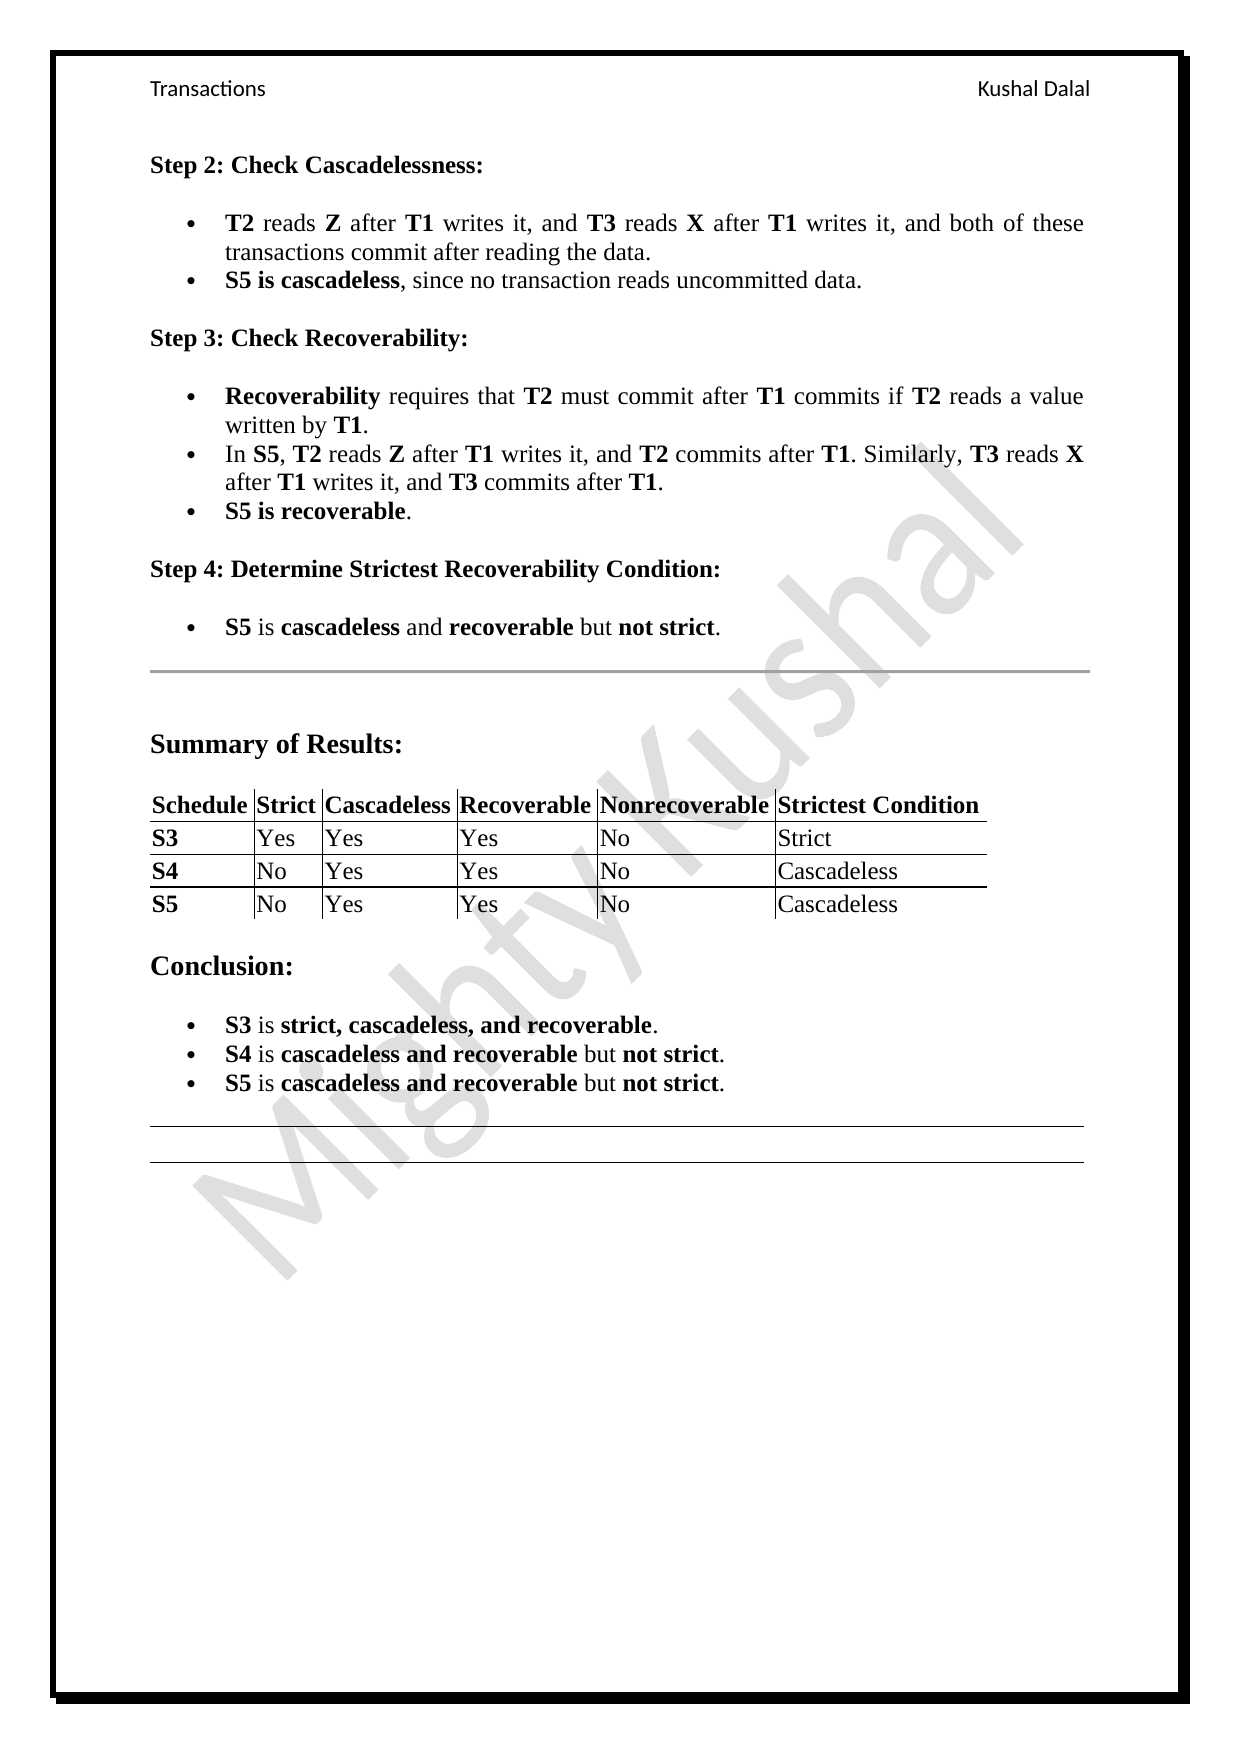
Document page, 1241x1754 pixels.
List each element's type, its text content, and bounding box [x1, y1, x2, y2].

table_header Nonrecoverable [598, 789, 775, 821]
text Step 3: Check Recoverability: [150, 323, 1084, 352]
list S4 is cascadeless and recoverable but not strict. [187, 1039, 1084, 1068]
table_header Recoverable [458, 789, 597, 821]
table_cell Yes [458, 822, 597, 853]
table_cell Yes [323, 888, 457, 919]
table_cell No [255, 855, 322, 886]
list In S5, T2 reads Z after T1 writes it, and T2 commits after T1. Similarly, T3 reads X after T1 writes it, and T3 commits after T1. [187, 439, 1084, 496]
list S3 is strict, cascadeless, and recoverable. [187, 1010, 1084, 1039]
table_cell No [598, 888, 775, 919]
table_cell Yes [458, 855, 597, 886]
list S5 is cascadeless, since no transaction reads uncommitted data. [187, 265, 1084, 294]
list T2 reads Z after T1 writes it, and T3 reads X after T1 writes it, and both of these transactions commit after reading the data. [187, 208, 1084, 265]
list Recoverability requires that T2 must commit after T1 commits if T2 reads a value written by T1. [187, 381, 1084, 439]
table_header Strictest Condition [776, 789, 987, 821]
table_cell Yes [323, 855, 457, 886]
table_cell Yes [458, 888, 597, 919]
table_cell No [255, 888, 322, 919]
text Conclusion: [150, 948, 1084, 981]
table_cell Cascadeless [776, 888, 987, 919]
table_cell S5 [150, 888, 254, 919]
table_cell Yes [323, 822, 457, 853]
text Step 4: Determine Strictest Recoverability Condition: [150, 554, 1084, 583]
table_cell S3 [150, 822, 254, 853]
table_cell No [598, 822, 775, 853]
text Step 2: Check Cascadelessness: [150, 150, 1084, 179]
table_header Cascadeless [323, 789, 457, 821]
table_cell Cascadeless [776, 855, 987, 886]
table_cell No [598, 855, 775, 886]
table_header Strict [255, 789, 322, 821]
list S5 is recoverable. [187, 496, 1084, 525]
text Summary of Results: [150, 727, 1084, 759]
table_header Schedule [150, 789, 254, 821]
table_cell Strict [776, 822, 987, 853]
table_cell Yes [255, 822, 322, 853]
list S5 is cascadeless and recoverable but not strict. [187, 612, 1084, 641]
list S5 is cascadeless and recoverable but not strict. [187, 1068, 1084, 1096]
table_cell S4 [150, 855, 254, 886]
